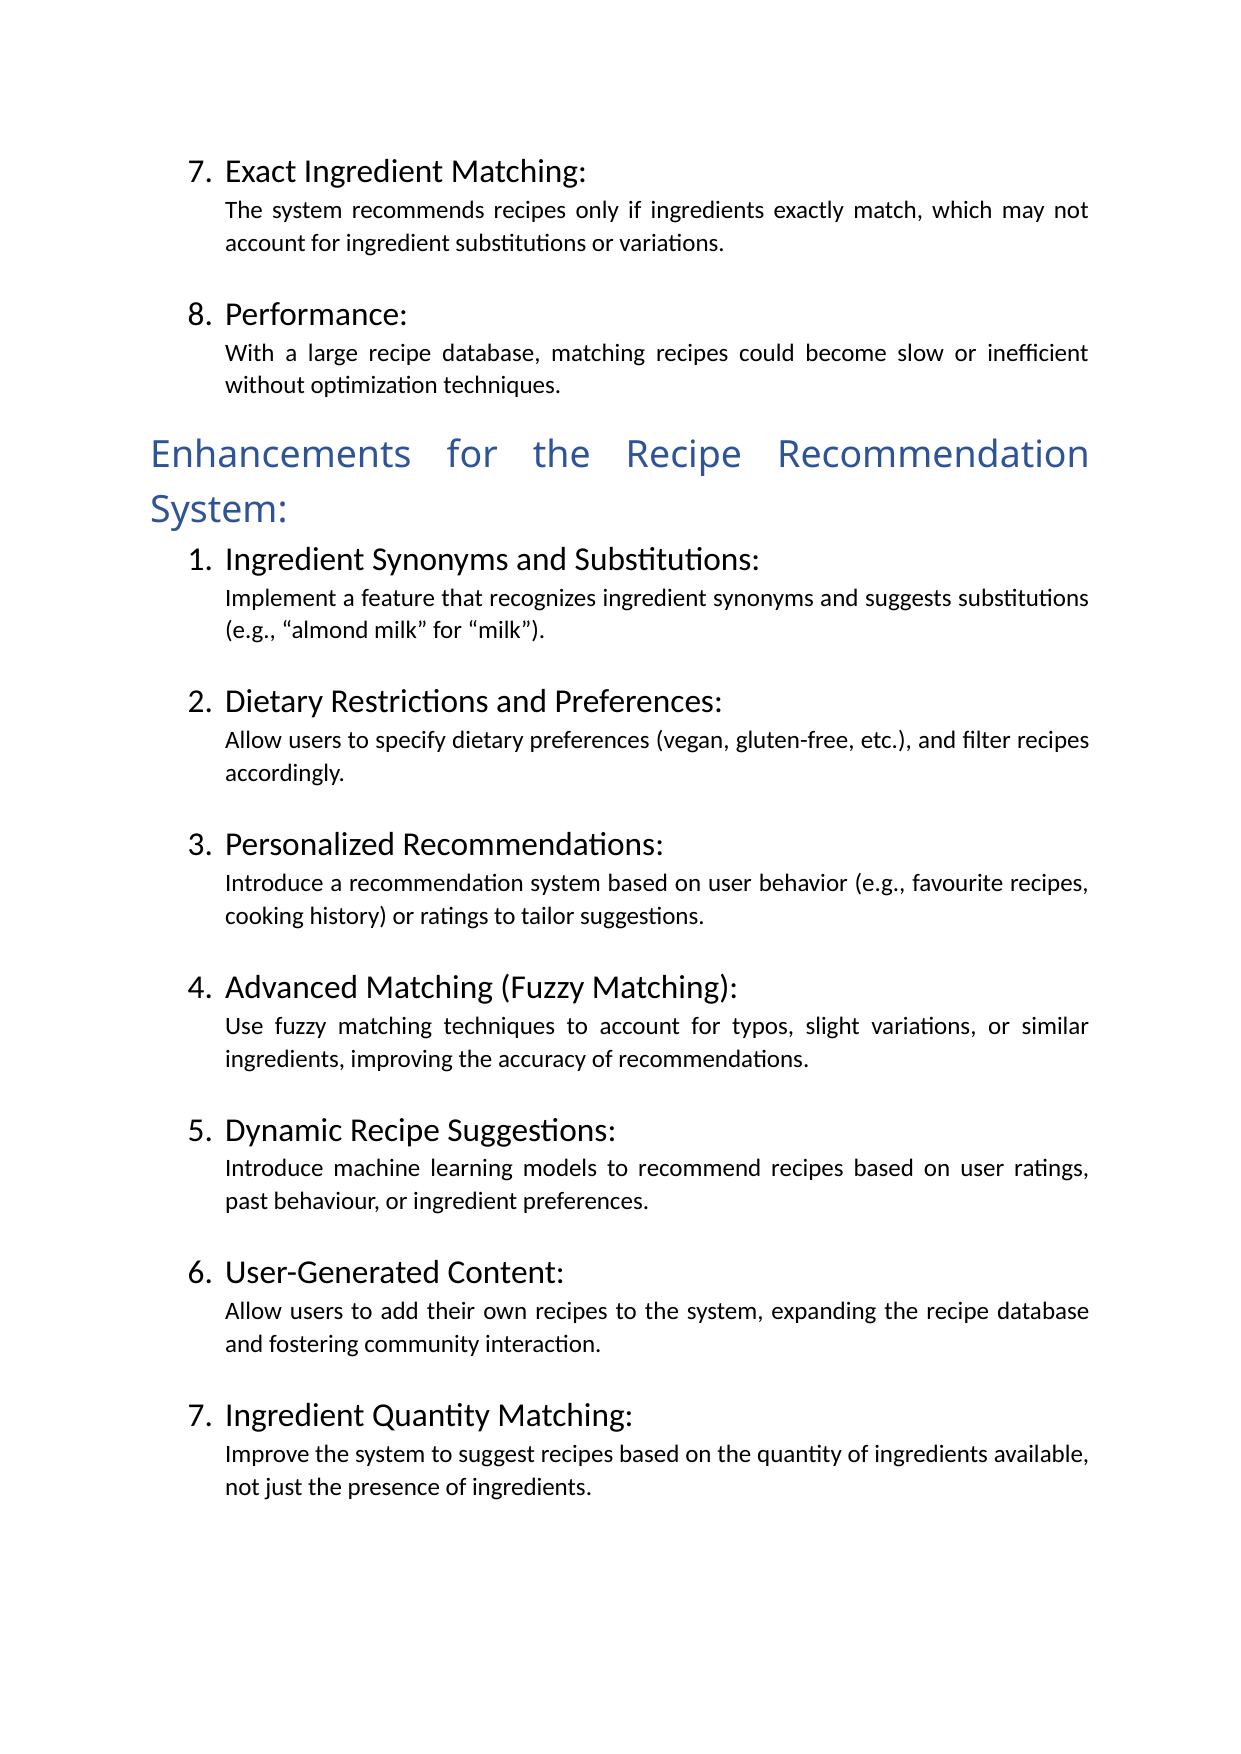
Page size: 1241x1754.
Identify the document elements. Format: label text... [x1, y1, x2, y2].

list With a large recipe database, matching recipes could become slow or inefficient without optimization techniques. [225, 337, 1090, 400]
list Improve the system to suggest recipes based on the quantity of ingredients available, not just the presence of ingredients. [225, 1438, 1090, 1501]
list User-Generated Content: [187, 1251, 1090, 1292]
list Allow users to specify dietary preferences (vegan, gluten-free, etc.), and filter recipes accordingly. [225, 724, 1090, 788]
list Ingredient Synonyms and Substitutions: [187, 538, 1090, 578]
list Performance: [187, 293, 1090, 333]
list Exact Ingredient Matching: [187, 150, 1090, 191]
list Ingredient Quantity Matching: [187, 1394, 1090, 1435]
list Advanced Matching (Fuzzy Matching): [187, 966, 1090, 1007]
list Dietary Restrictions and Preferences: [187, 680, 1090, 721]
list Implement a feature that recognizes ingredient synonyms and suggests substitutions (e.g., “almond milk” for “milk”). [225, 582, 1090, 645]
list The system recommends recipes only if ingredients exactly match, which may not account for ingredient substitutions or variations. [225, 194, 1090, 257]
list Dynamic Recipe Suggestions: [187, 1108, 1090, 1149]
list Allow users to add their own recipes to the system, expanding the recipe database and fostering community interaction. [225, 1295, 1090, 1359]
list Introduce a recommendation system based on user behavior (e.g., favourite recipes, cooking history) or ratings to tailor suggestions. [225, 867, 1090, 931]
list Use fuzzy matching techniques to account for typos, slight variations, or similar ingredients, improving the accuracy of recommendations. [225, 1010, 1090, 1073]
list Personalized Recommendations: [187, 823, 1090, 864]
list Introduce machine learning models to recommend recipes based on user ratings, past behaviour, or ingredient preferences. [225, 1152, 1090, 1216]
subtitle Enhancements for the Recipe Recommendation System: [150, 427, 1090, 534]
